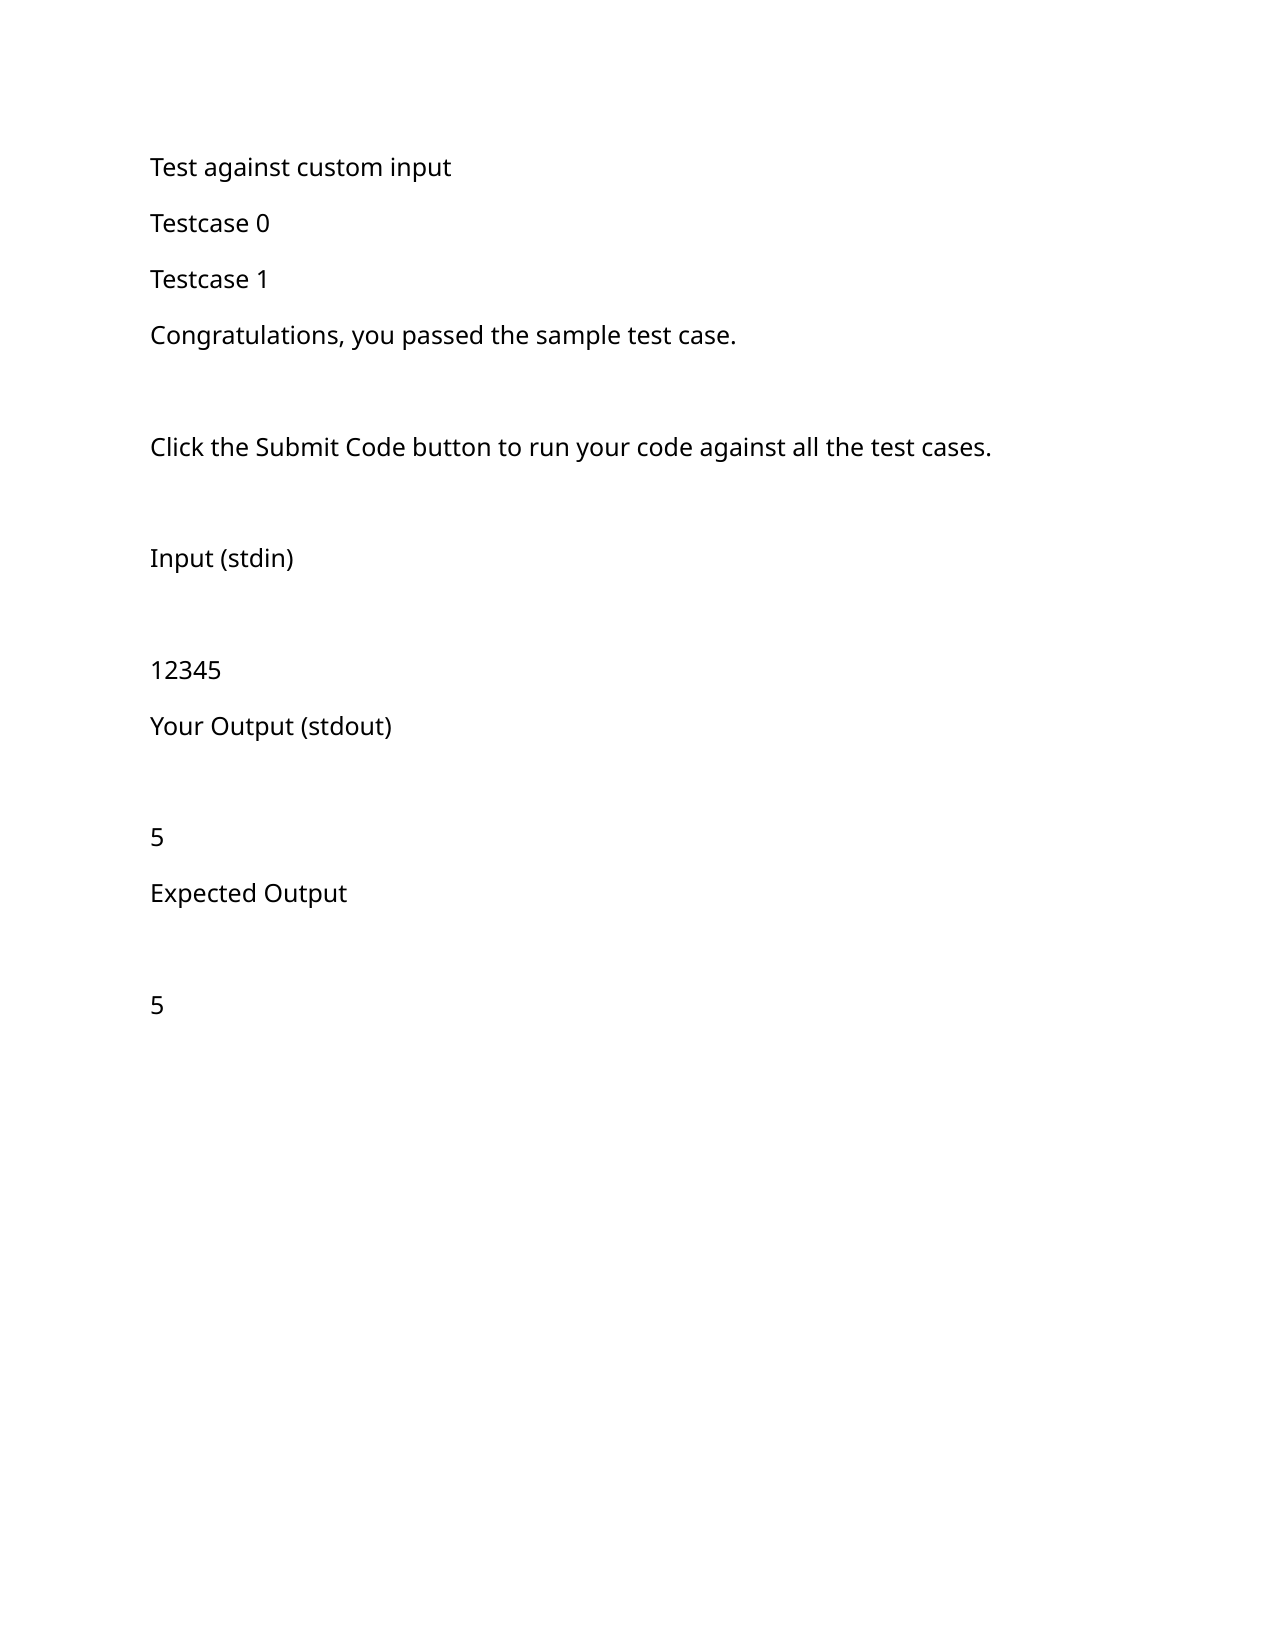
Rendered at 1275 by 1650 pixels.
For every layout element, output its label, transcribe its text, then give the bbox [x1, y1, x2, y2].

text Test against custom input [150, 150, 1125, 184]
text Input (stdin) [150, 541, 1125, 575]
text 5 [150, 987, 1125, 1022]
text Testcase 1 [150, 262, 1125, 296]
text Your Output (stdout) [150, 708, 1125, 742]
text Congratulations, you passed the sample test case. [150, 317, 1125, 352]
text 12345 [150, 652, 1125, 687]
text 5 [150, 820, 1125, 854]
text Testcase 0 [150, 206, 1125, 240]
text Click the Submit Code button to run your code against all the test cases. [150, 429, 1125, 463]
text Expected Output [150, 876, 1125, 910]
